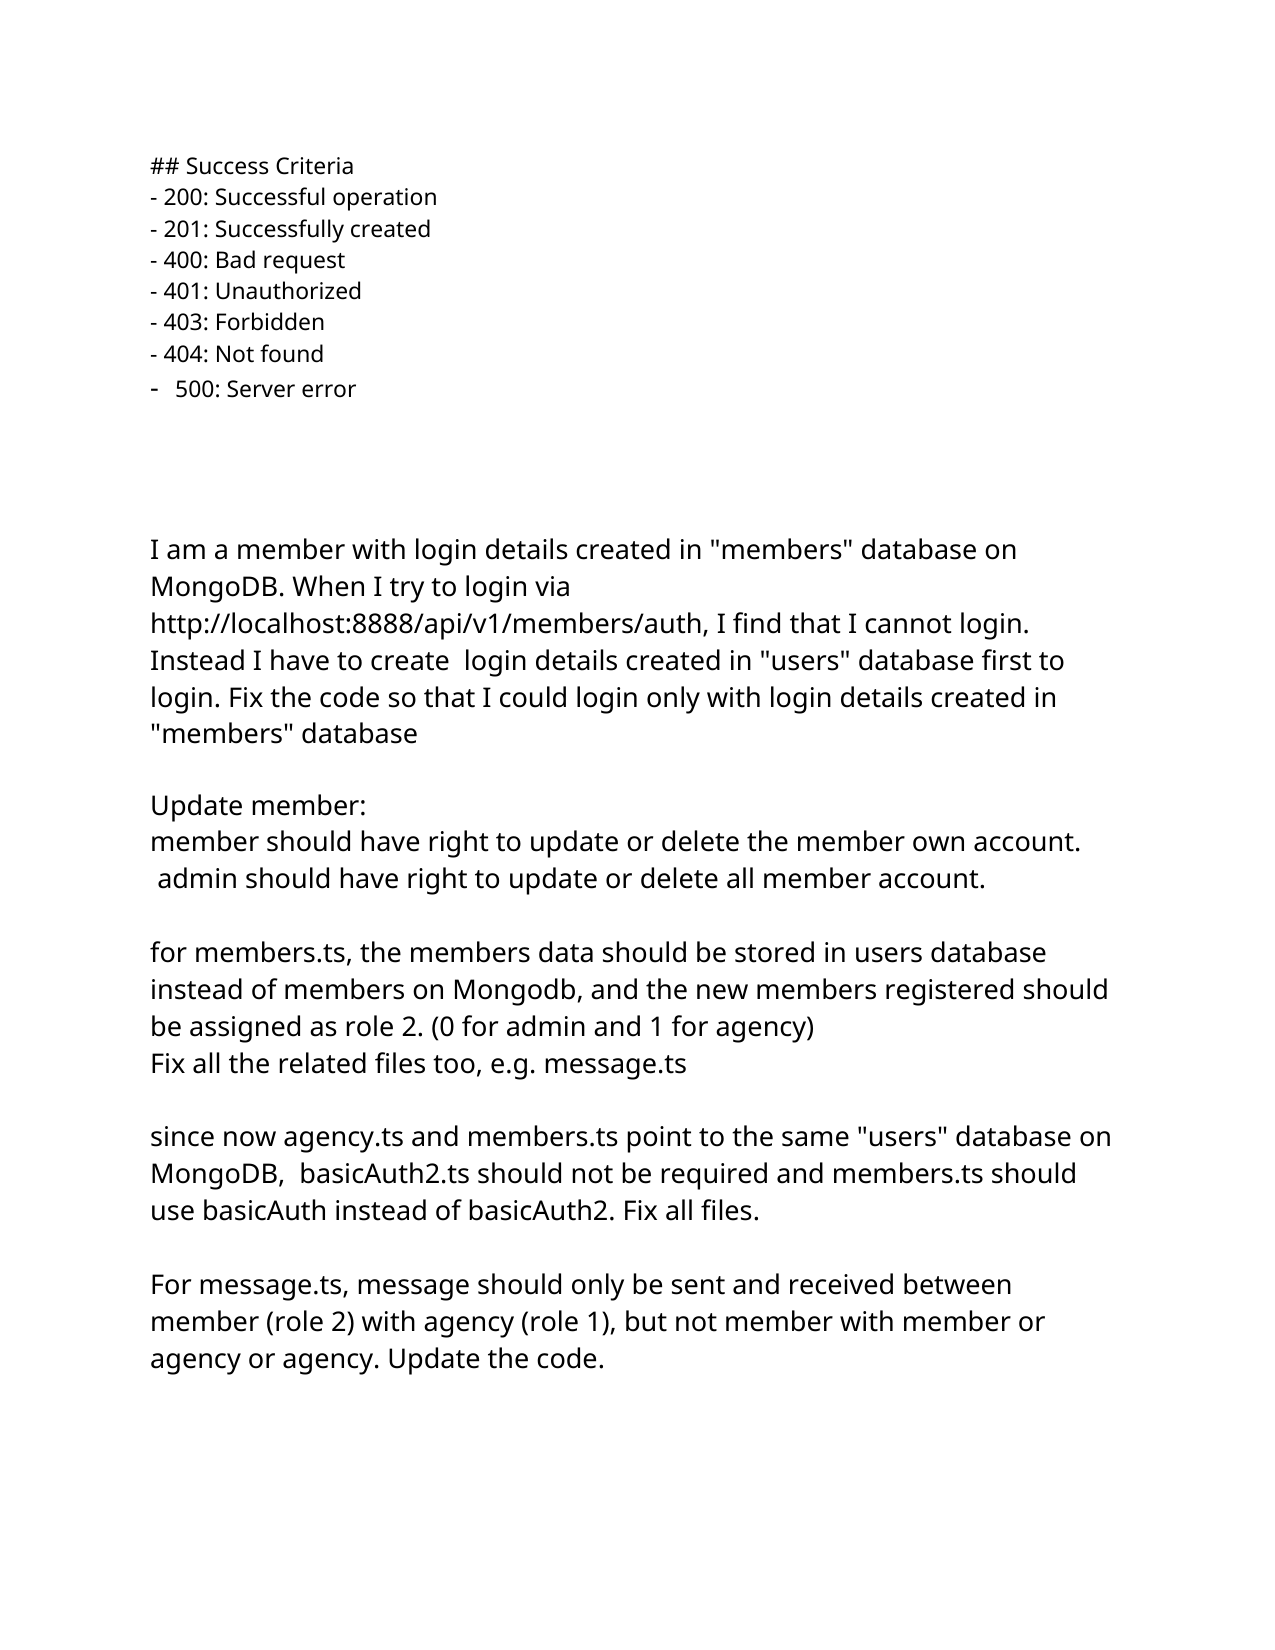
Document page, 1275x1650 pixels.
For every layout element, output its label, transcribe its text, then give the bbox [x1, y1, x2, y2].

text - 200: Successful operation [150, 181, 1125, 212]
text - 201: Successfully created [150, 212, 1125, 244]
text - 401: Unauthorized [150, 275, 1125, 306]
list 500: Server error [150, 369, 1125, 406]
text ## Success Criteria [150, 150, 1125, 181]
text - 400: Bad request [150, 244, 1125, 275]
text For message.ts, message should only be sent and received between member (role 2) with agency (role 1), but not member with member or agency or agency. Update the code. [150, 1265, 1125, 1376]
text I am a member with login details created in "members" database on MongoDB. When I try to login via http://localhost:8888/api/v1/members/auth, I find that I cannot login. Instead I have to create login details created in "users" database first to login. Fix the code so that I could login only with login details created in "members" database [150, 531, 1125, 752]
text member should have right to update or delete the member own account. [150, 823, 1125, 860]
text - 403: Forbidden [150, 306, 1125, 337]
text Fix all the related files too, e.g. message.ts [150, 1044, 1125, 1081]
text since now agency.ts and members.ts point to the same "users" database on MongoDB, basicAuth2.ts should not be required and members.ts should use basicAuth instead of basicAuth2. Fix all files. [150, 1118, 1125, 1228]
text Update member: [150, 786, 1125, 823]
text for members.ts, the members data should be stored in users database instead of members on Mongodb, and the new members registered should be assigned as role 2. (0 for admin and 1 for agency) [150, 933, 1125, 1044]
text admin should have right to update or delete all member account. [150, 860, 1125, 897]
text - 404: Not found [150, 337, 1125, 369]
